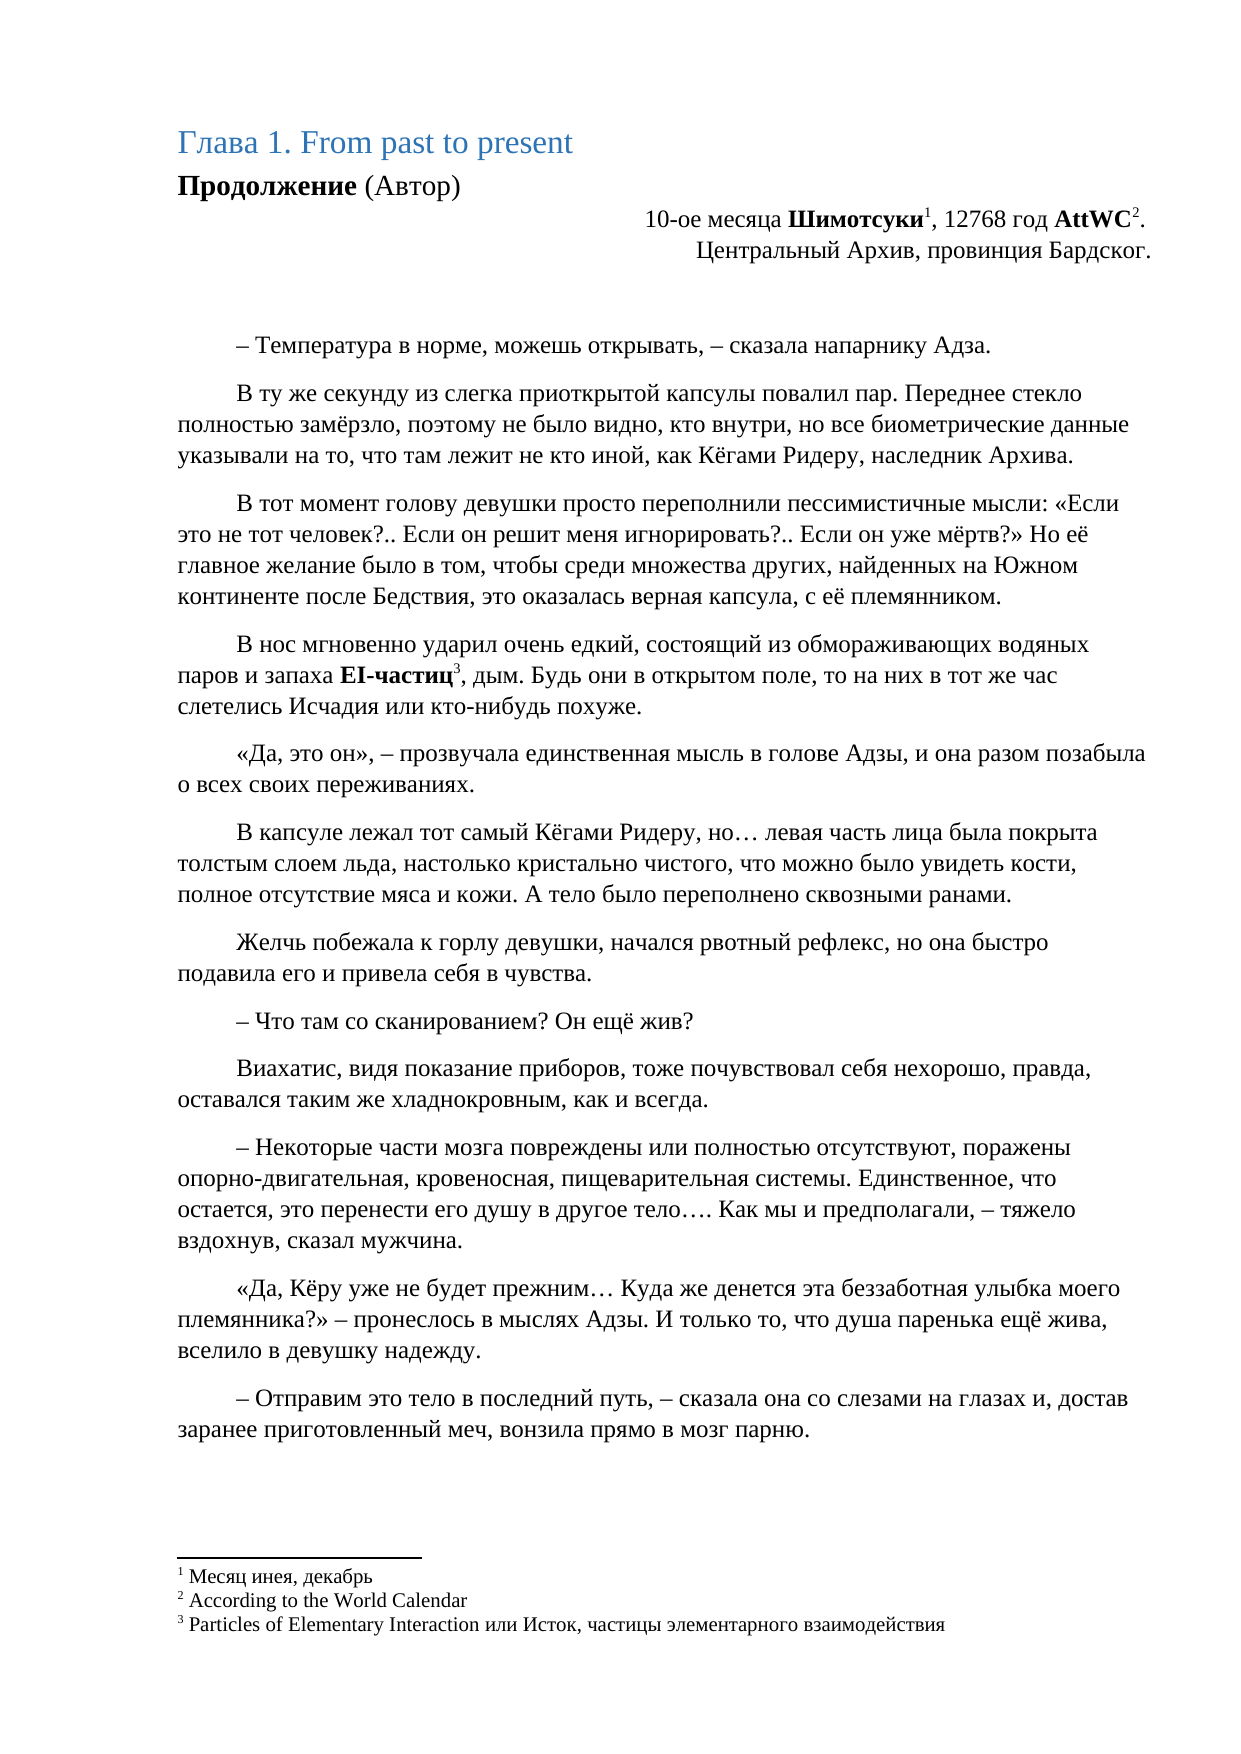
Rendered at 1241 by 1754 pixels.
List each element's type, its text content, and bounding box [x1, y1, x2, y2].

text «Да, это он», – прозвучала единственная мысль в голове Адзы, и она разом позабыла о всех своих переживаниях. [177, 738, 1152, 798]
subtitle Глава 1. From past to present [177, 122, 1152, 161]
text – Температура в норме, можешь открывать, – сказала напарнику Адза. [177, 330, 1152, 359]
text Виахатис, видя показание приборов, тоже почувствовал себя нехорошо, правда, оставался таким же хладнокровным, как и всегда. [177, 1053, 1152, 1113]
text В ту же секунду из слегка приоткрытой капсулы повалил пар. Переднее стекло полностью замёрзло, поэтому не было видно, кто внутри, но все биометрические данные указывали на то, что там лежит не кто иной, как Кёгами Ридеру, наследник Архива. [177, 378, 1152, 469]
text В капсуле лежал тот самый Кёгами Ридеру, но… левая часть лица была покрыта толстым слоем льда, настолько кристально чистого, что можно было увидеть кости, полное отсутствие мяса и кожи. А тело было переполнено сквозными ранами. [177, 817, 1152, 908]
text В нос мгновенно ударил очень едкий, состоящий из обмораживающих водяных паров и запаха EI-частиц, дым. Будь они в открытом поле, то на них в тот же час слетелись Исчадия или кто-нибудь похуже. [177, 629, 1152, 719]
text «Да, Кёру уже не будет прежним… Куда же денется эта беззаботная улыбка моего племянника?» – пронеслось в мыслях Адзы. И только то, что душа паренька ещё жива, вселило в девушку надежду. [177, 1273, 1152, 1364]
text – Некоторые части мозга повреждены или полностью отсутствуют, поражены опорно-двигательная, кровеносная, пищеварительная системы. Единственное, что остается, это перенести его душу в другое тело…. Как мы и предполагали, – тяжело вздохнув, сказал мужчина. [177, 1132, 1152, 1254]
text – Что там со сканированием? Он ещё жив? [177, 1006, 1152, 1034]
text 10-ое месяца Шимотсуки, 12768 год AttWC. Центральный Архив, провинция Бардског. [177, 204, 1152, 264]
subtitle Продолжение (Автор) [177, 168, 1152, 201]
text Желчь побежала к горлу девушки, начался рвотный рефлекс, но она быстро подавила его и привела себя в чувства. [177, 927, 1152, 987]
text В тот момент голову девушки просто переполнили пессимистичные мысли: «Если это не тот человек?.. Если он решит меня игнорировать?.. Если он уже мёртв?» Но её главное желание было в том, чтобы среди множества других, найденных на Южном континенте после Бедствия, это оказалась верная капсула, с её племянником. [177, 488, 1152, 610]
text – Отправим это тело в последний путь, – сказала она со слезами на глазах и, достав заранее приготовленный меч, вонзила прямо в мозг парню. [177, 1383, 1152, 1443]
